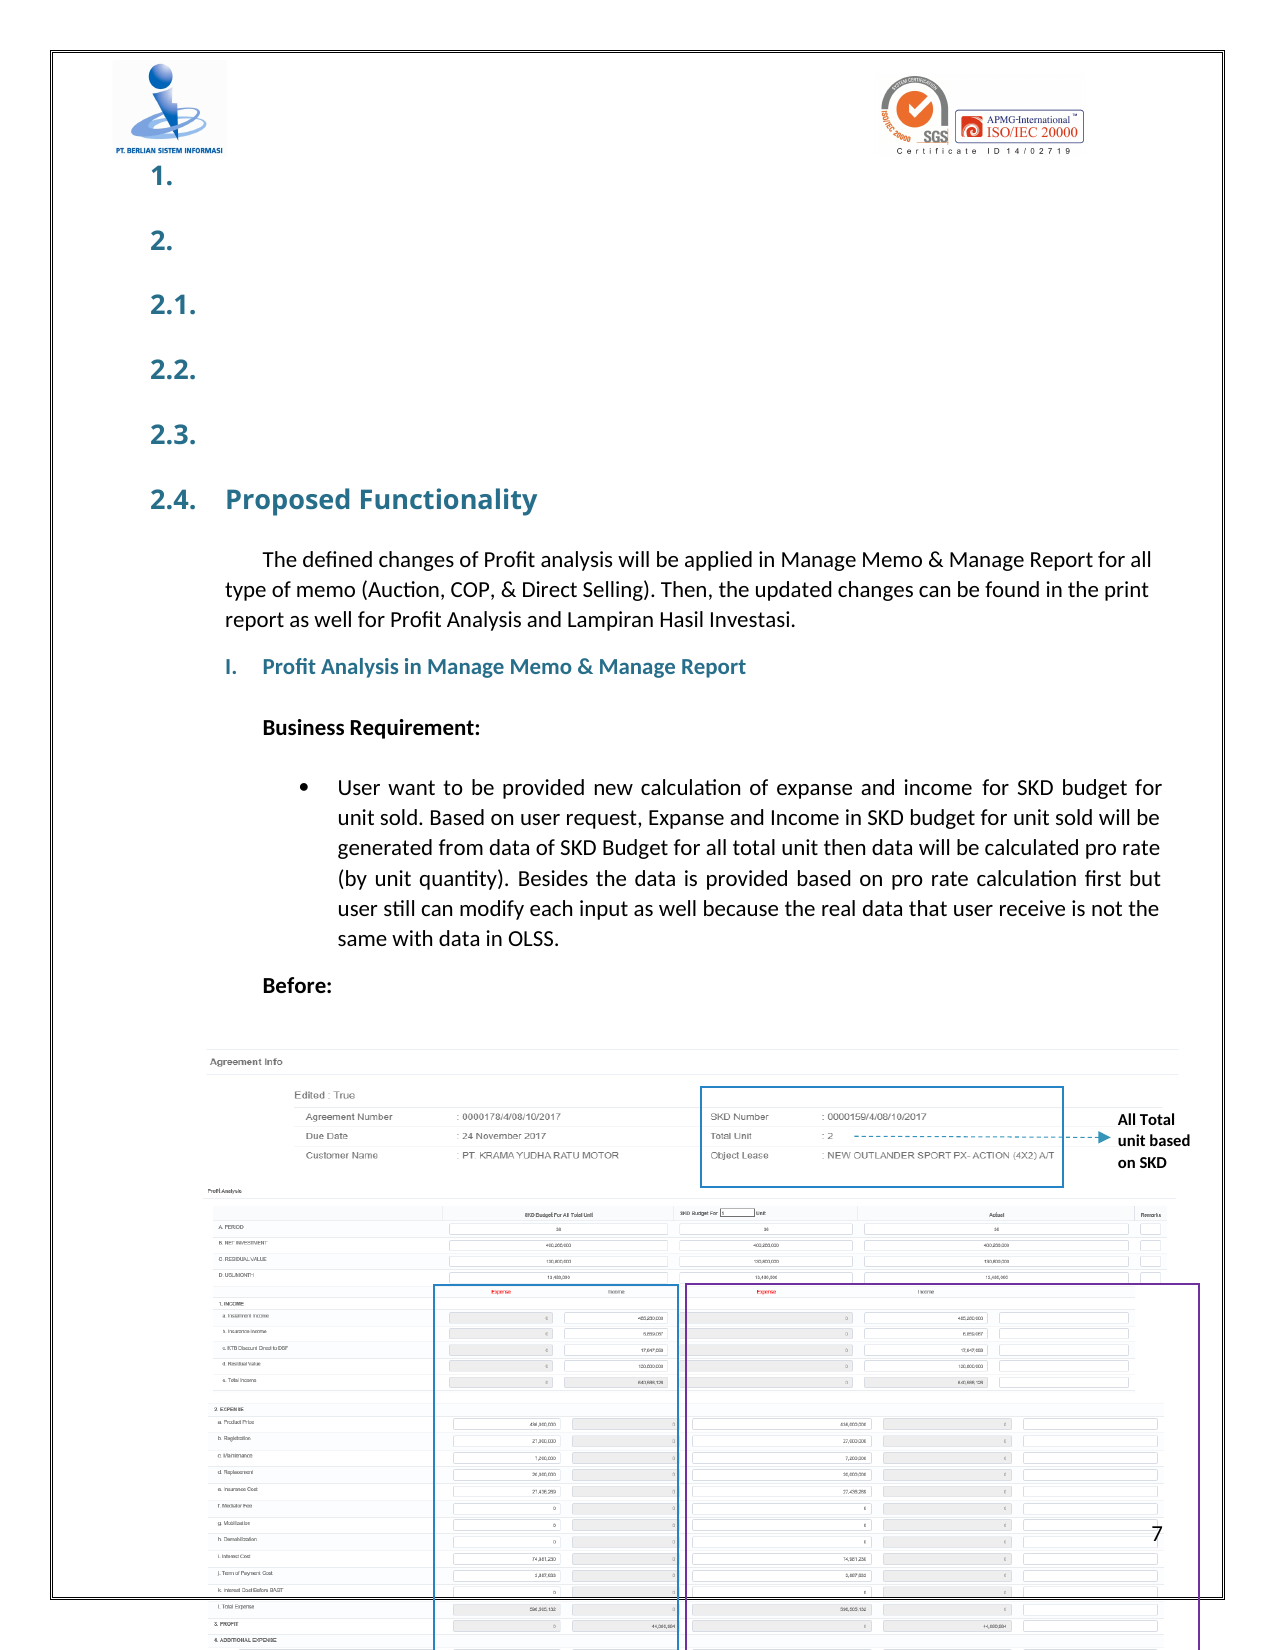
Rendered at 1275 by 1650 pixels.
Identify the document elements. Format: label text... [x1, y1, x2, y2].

picture [687, 1285, 1176, 1393]
picture [204, 1401, 433, 1597]
list Business Requirement: [262, 713, 1162, 741]
picture [702, 1088, 1062, 1179]
list User want to be provided new calculation of expanse and income for SKD budget for unit sold. Based on user request, Expanse and Income in SKD budget for unit sold will be generated from data of SKD Budget for all total unit then data will be calculated pro rate (by unit quantity). Besides the data is provided based on pro rate calculation first but user still can modify each input as well because the real data that user receive is not the same with data in OLSS. [300, 773, 1162, 952]
text Before: [187, 971, 1162, 999]
picture [112, 60, 227, 157]
picture [204, 1600, 433, 1650]
picture [202, 1184, 1176, 1393]
picture [687, 1401, 1179, 1597]
text The defined changes of Profit analysis will be applied in Manage Memo & Manage Report for all type of memo (Auction, COP, & Direct Selling). Then, the updated changes can be found in the print report as well for Profit Analysis and Lampiran Hasil Investasi. [225, 545, 1162, 633]
picture [206, 1049, 1179, 1179]
picture [872, 73, 1088, 157]
picture [435, 1401, 677, 1597]
subtitle Proposed Functionality [150, 480, 1162, 517]
picture [435, 1286, 677, 1393]
list Profit Analysis in Manage Memo & Manage Report [225, 652, 1162, 680]
picture [679, 1600, 685, 1650]
picture [679, 1401, 685, 1597]
picture [687, 1600, 1179, 1650]
picture [435, 1600, 677, 1650]
